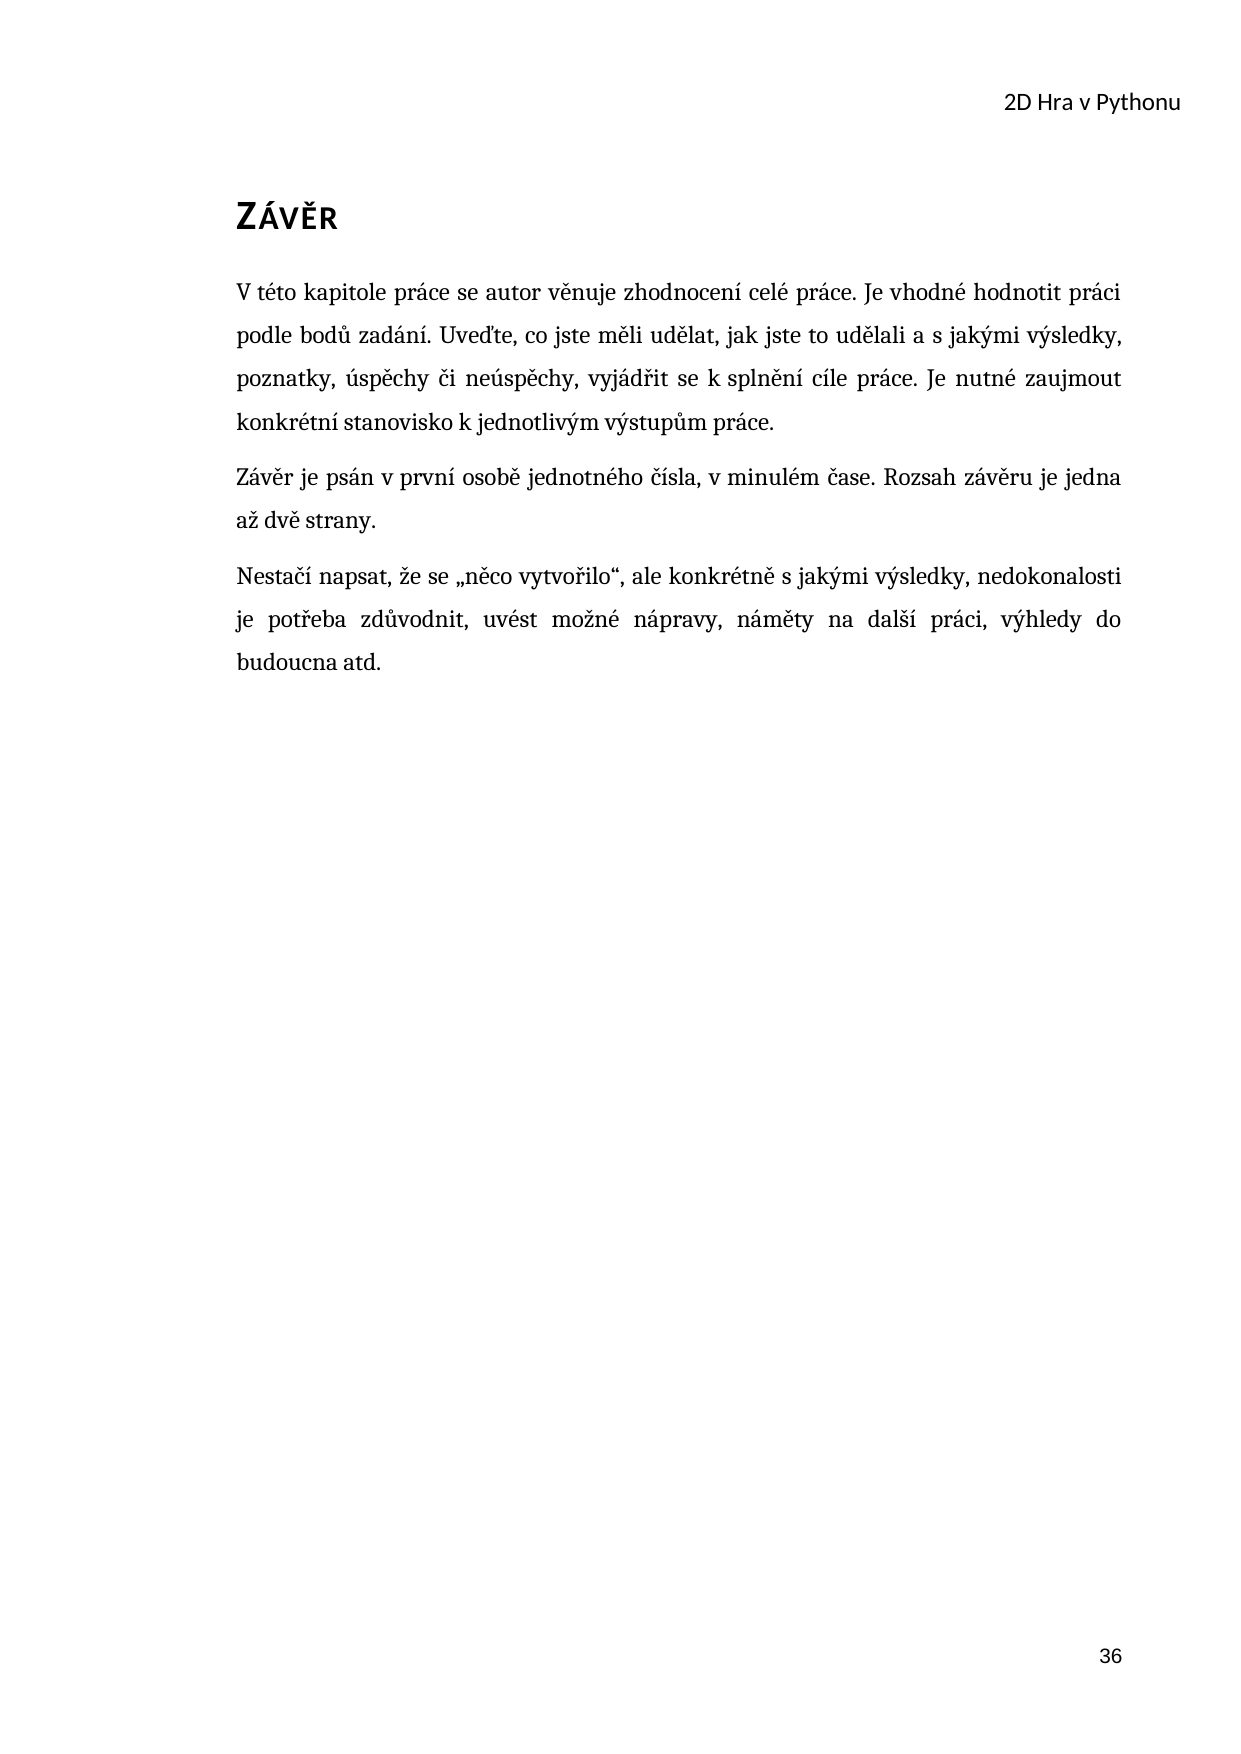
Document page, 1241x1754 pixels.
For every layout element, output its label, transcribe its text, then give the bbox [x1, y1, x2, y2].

text Závěr je psán v první osobě jednotného čísla, v minulém čase. Rozsah závěru je jedna až dvě strany. [236, 463, 1122, 535]
text Závěr [236, 189, 1122, 240]
text V této kapitole práce se autor věnuje zhodnocení celé práce. Je vhodné hodnotit práci podle bodů zadání. Uveďte, co jste měli udělat, jak jste to udělali a s jakými výsledky, poznatky, úspěchy či neúspěchy, vyjádřit se k splnění cíle práce. Je nutné zaujmout konkrétní stanovisko k jednotlivým výstupům práce. [236, 278, 1122, 436]
text Nestačí napsat, že se „něco vytvořilo“, ale konkrétně s jakými výsledky, nedokonalosti je potřeba zdůvodnit, uvést možné nápravy, náměty na další práci, výhledy do budoucna atd. [236, 562, 1122, 677]
